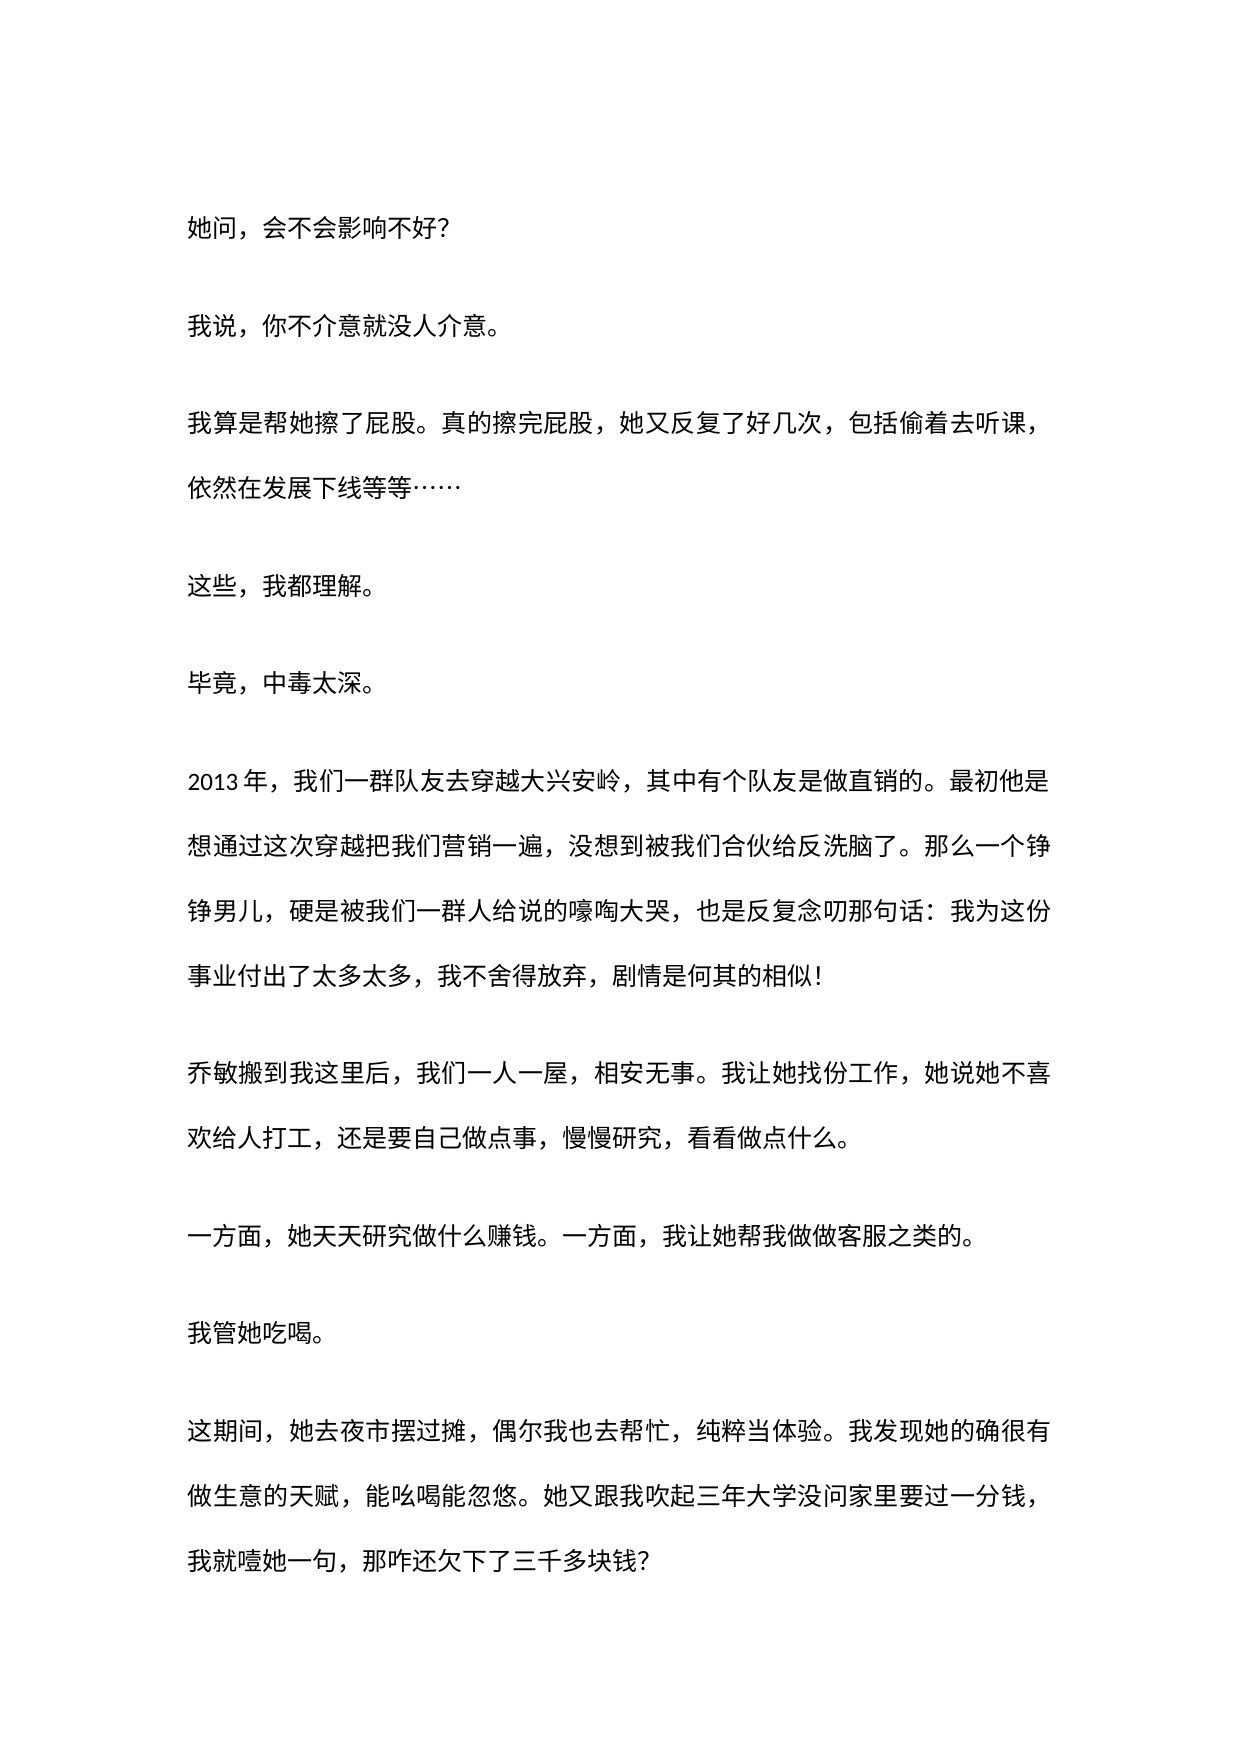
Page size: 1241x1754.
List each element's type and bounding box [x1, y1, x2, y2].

text [187, 162, 1053, 1592]
